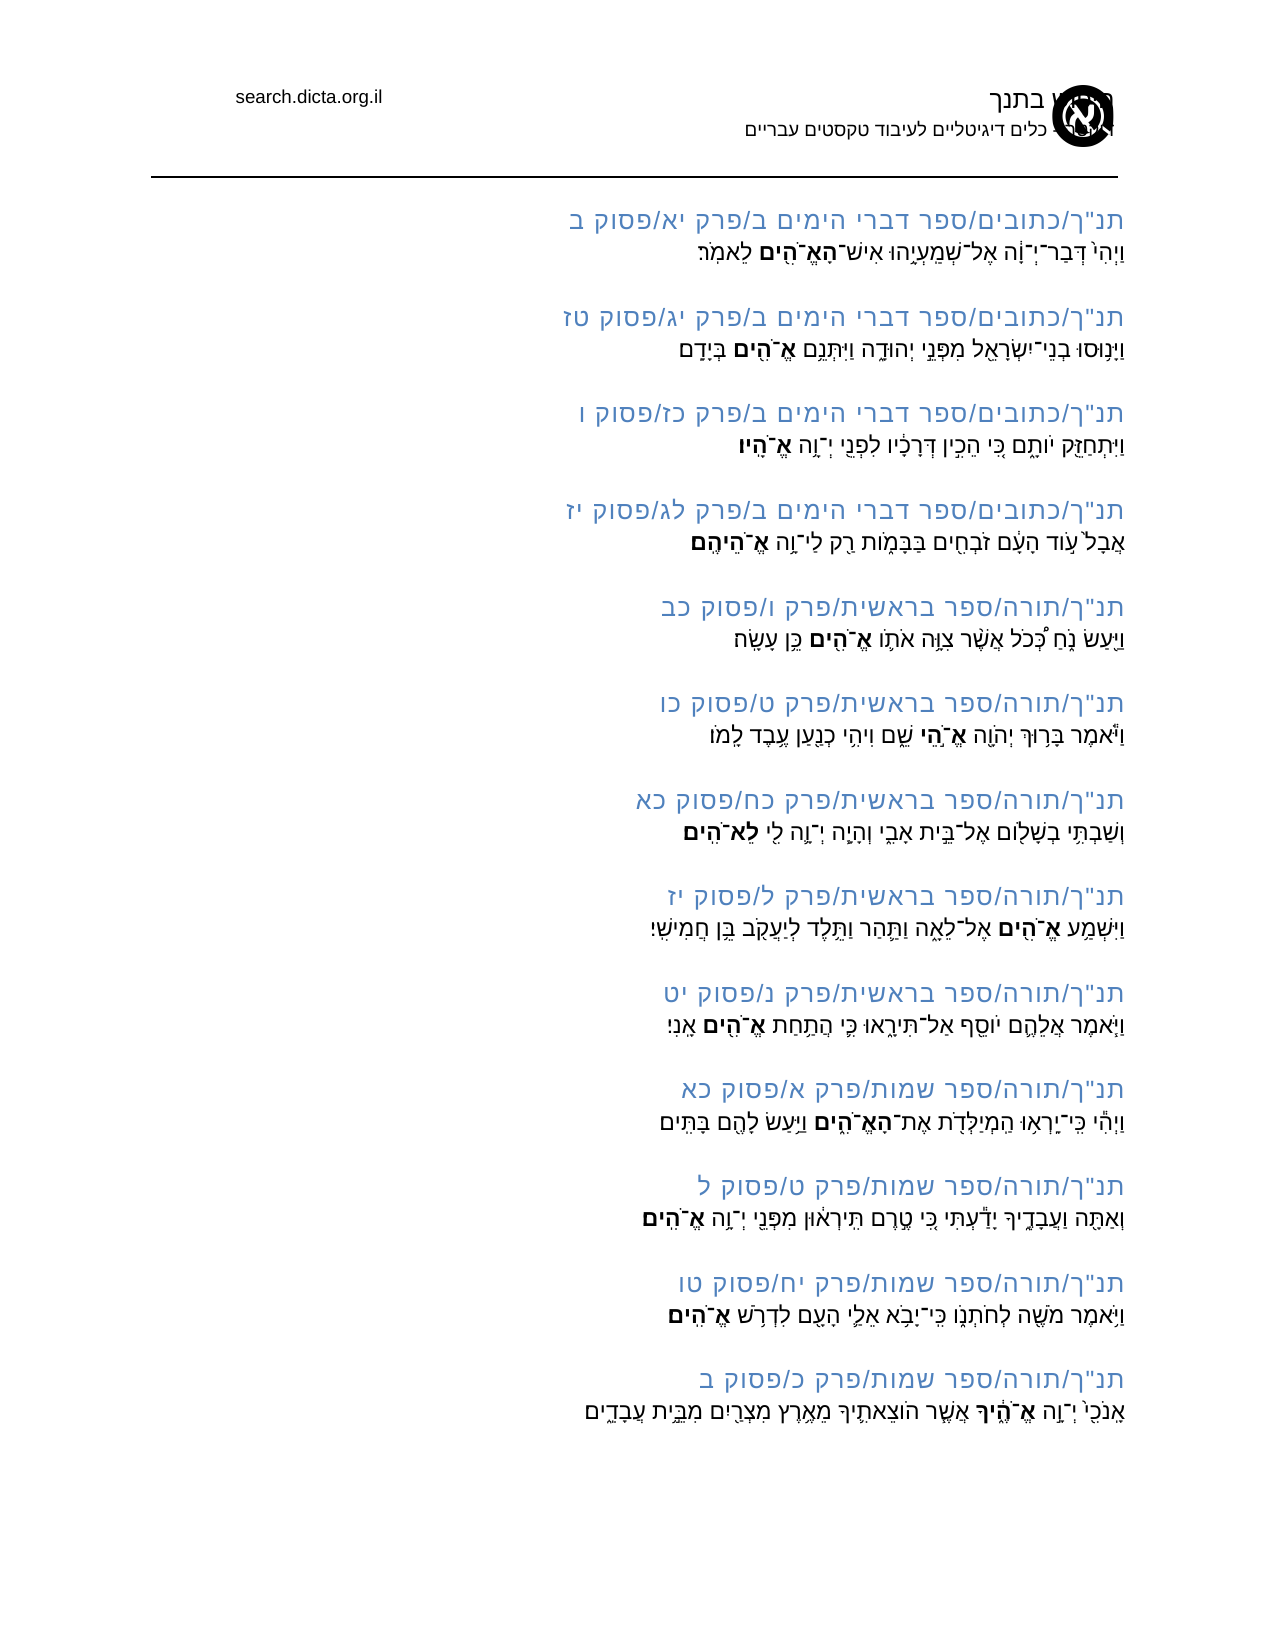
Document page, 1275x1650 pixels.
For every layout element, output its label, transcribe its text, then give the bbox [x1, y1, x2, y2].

subtitle תנ"ך/תורה/ספר שמות/פרק כ/פסוק ב [150, 1365, 1125, 1394]
subtitle תנ"ך/תורה/ספר בראשית/פרק ל/פסוק יז [150, 882, 1125, 911]
subtitle תנ"ך/כתובים/ספר דברי הימים ב/פרק יא/פסוק ב [150, 206, 1125, 235]
subtitle תנ"ך/תורה/ספר בראשית/פרק ט/פסוק כו [150, 689, 1125, 718]
subtitle תנ"ך/כתובים/ספר דברי הימים ב/פרק כז/פסוק ו [150, 399, 1125, 428]
text וַיֹּ֧אמֶר אֲלֵהֶ֛ם יֹוסֵ֖ף אַל־תִּירָ֑אוּ כִּ֛י הֲתַ֥חַת אֱ־ֹהִ֖ים אָֽנִי׃ [150, 1012, 1125, 1038]
subtitle תנ"ך/תורה/ספר בראשית/פרק נ/פסוק יט [150, 979, 1125, 1008]
subtitle תנ"ך/תורה/ספר בראשית/פרק כח/פסוק כא [150, 786, 1125, 814]
text וַיִּשְׁמַ֥ע אֱ־ֹהִ֖ים אֶל־לֵאָ֑ה וַתַּ֛הַר וַתֵּ֥לֶד לְיַעֲקֹ֖ב בֵּ֥ן חֲמִישִֽׁי׃ [150, 915, 1125, 942]
text וַיִּתְחַזֵּ֖ק יֹותָ֑ם כִּ֚י הֵכִ֣ין דְּרָכָ֔יו לִפְנֵ֖י יְ־וָ֥ה אֱ־ֹהָֽיו׃ [150, 432, 1125, 459]
text אֲבָל֙ עֹ֣וד הָעָ֔ם זֹבְחִ֖ים בַּבָּמֹ֑ות רַ֖ק לַי־וָ֥ה אֱ־ֹהֵיהֶֽם׃ [150, 529, 1125, 555]
text וַיַּ֖עַשׂ נֹ֑חַ כְּ֠כֹל אֲשֶׁ֨ר צִוָּ֥ה אֹתֹ֛ו אֱ־ֹהִ֖ים כֵּ֥ן עָשָֽׂה׃ [150, 626, 1125, 652]
subtitle תנ"ך/כתובים/ספר דברי הימים ב/פרק לג/פסוק יז [150, 496, 1125, 525]
subtitle תנ"ך/תורה/ספר בראשית/פרק ו/פסוק כב [150, 593, 1125, 621]
subtitle תנ"ך/כתובים/ספר דברי הימים ב/פרק יג/פסוק טז [150, 303, 1125, 332]
text וַיָּנ֥וּסוּ בְנֵי־יִשְׂרָאֵ֖ל מִפְּנֵ֣י יְהוּדָ֑ה וַיִּתְּנֵ֥ם אֱ־ֹהִ֖ים בְּיָדָֽם׃ [150, 336, 1125, 362]
text וְשַׁבְתִּ֥י בְשָׁלֹ֖ום אֶל־בֵּ֣ית אָבִ֑י וְהָיָ֧ה יְ־וָ֛ה לִ֖י לֵא־ֹהִֽים׃ [150, 819, 1125, 845]
text אָֽנֹכִ֖י֙ יְ־וָ֣ה אֱ־ֹהֶ֑֔יךָ אֲשֶׁ֧ר הֹוצֵאתִ֛יךָ מֵאֶ֥רֶץ מִצְרַ֖יִם מִבֵּ֣֥ית עֲבָדִֽ֑ים׃ [150, 1398, 1125, 1424]
text וַיֹּ֕אמֶר בָּר֥וּךְ יְהֹוָ֖ה אֱ־ֹ֣הֵי שֵׁ֑ם וִיהִ֥י כְנַ֖עַן עֶ֥בֶד לָֽמֹו׃ [150, 722, 1125, 748]
picture [1052, 85, 1114, 147]
subtitle תנ"ך/תורה/ספר שמות/פרק א/פסוק כא [150, 1075, 1125, 1104]
subtitle תנ"ך/תורה/ספר שמות/פרק ט/פסוק ל [150, 1172, 1125, 1201]
text וַיְהִ֕י כִּֽי־יָֽרְא֥וּ הַֽמְיַלְּדֹ֖ת אֶת־הָאֱ־ֹהִ֑ים וַיַּ֥עַשׂ לָהֶ֖ם בָּתִּֽים׃ [150, 1108, 1125, 1135]
text וְאַתָּ֖ה וַעֲבָדֶ֑יךָ יָדַ֕עְתִּי כִּ֚י טֶ֣רֶם תִּֽירְא֔וּן מִפְּנֵ֖י יְ־וָ֥ה אֱ־ֹהִֽים׃ [150, 1205, 1125, 1231]
text וַיְהִי֙ דְּבַר־יְ־וָ֔ה אֶל־שְׁמַֽעְיָ֥הוּ אִישׁ־הָאֱ־ֹהִ֖ים לֵאמֹֽר׃ [150, 239, 1125, 266]
text וַיֹּ֥אמֶר מֹשֶׁ֖ה לְחֹתְנֹ֑ו כִּֽי־יָבֹ֥א אֵלַ֛י הָעָ֖ם לִדְרֹ֥שׁ אֱ־ֹהִֽים׃ [150, 1302, 1125, 1328]
subtitle תנ"ך/תורה/ספר שמות/פרק יח/פסוק טו [150, 1268, 1125, 1297]
